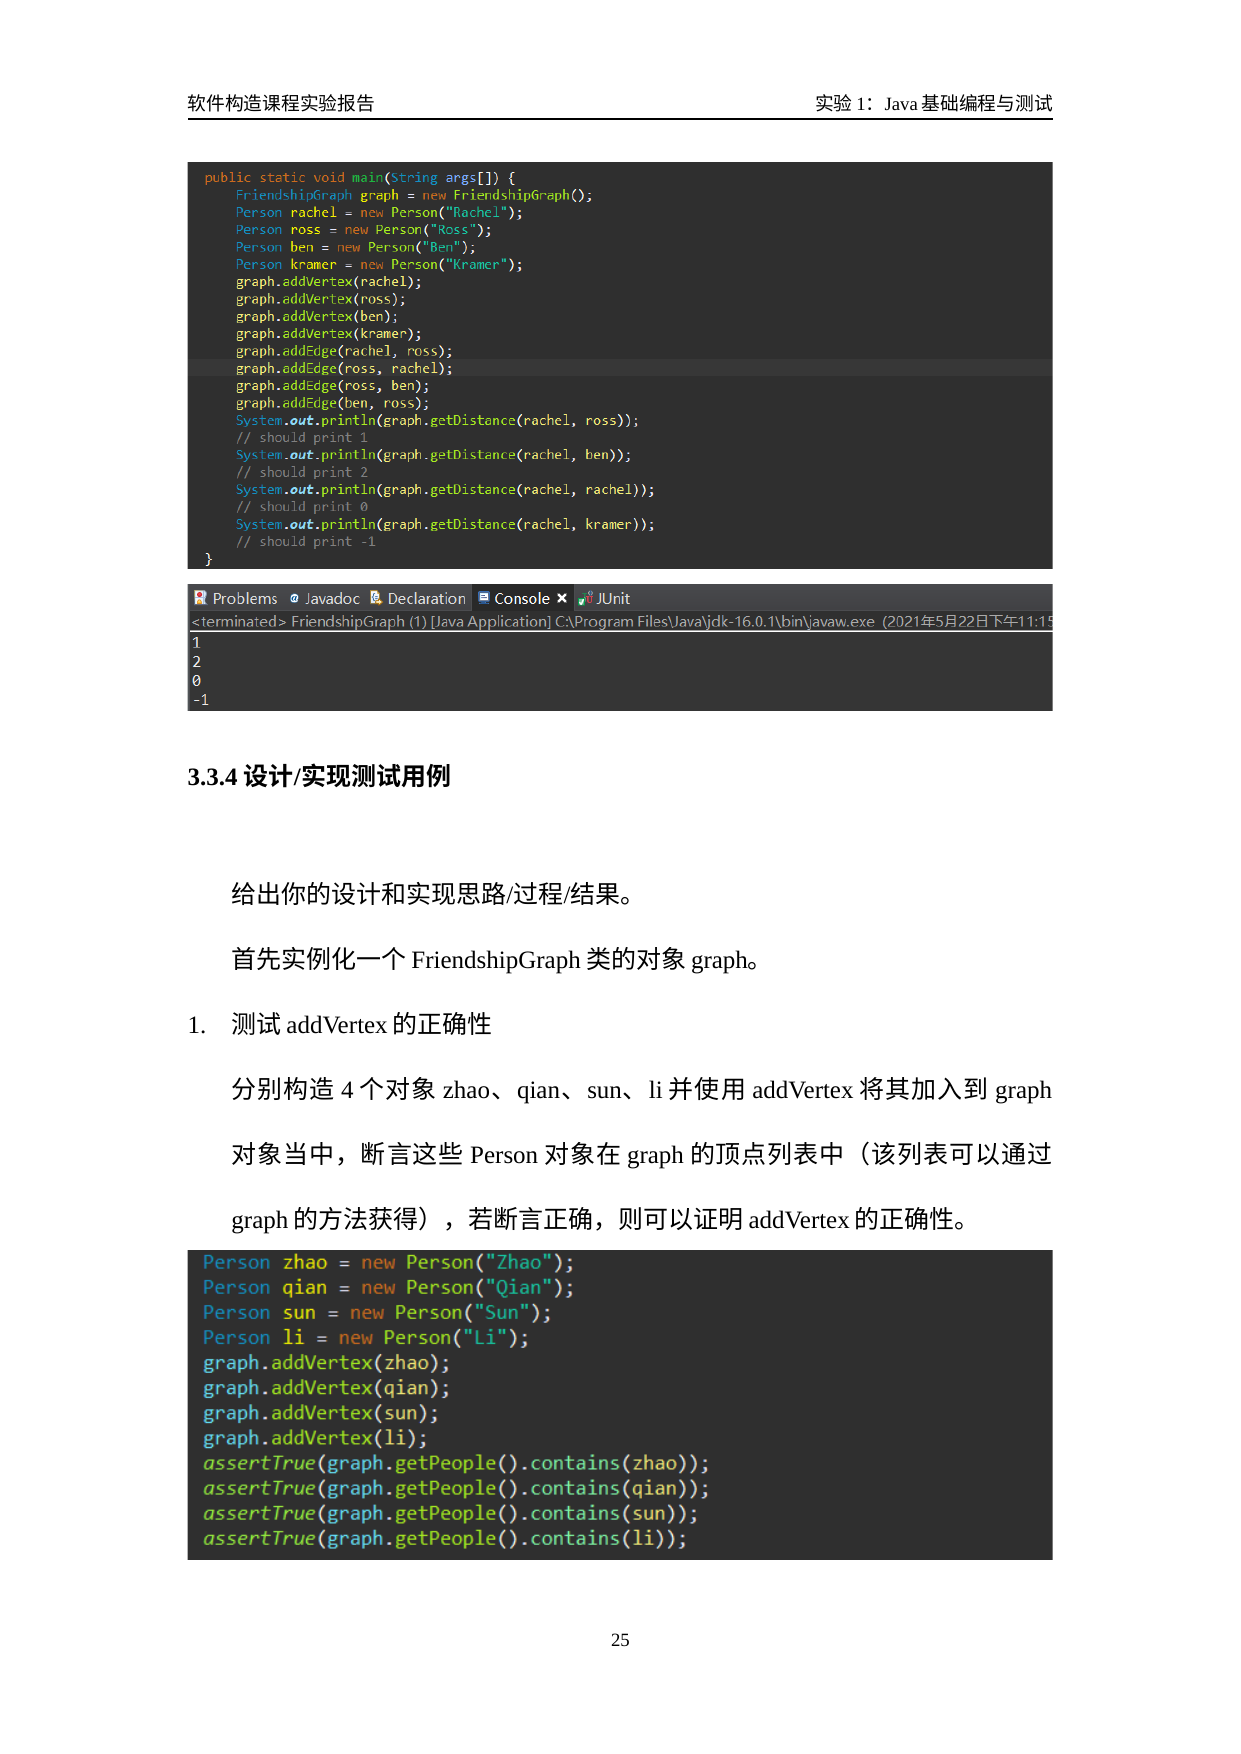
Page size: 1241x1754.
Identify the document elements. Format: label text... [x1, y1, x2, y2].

picture [187, 584, 1053, 711]
list 分别构造4个对象zhao、qian、sun、li并使用addVertex将其加入到graph对象当中，断言这些Person对象在graph的顶点列表中（该列表可以通过graph的方法获得），若断言正确，则可以证明addVertex的正确性。 [231, 1055, 1053, 1250]
subtitle 设计/实现测试用例 [187, 742, 1053, 807]
text 给出你的设计和实现思路/过程/结果。 [187, 860, 1053, 925]
list 测试addVertex的正确性 [187, 990, 1053, 1055]
picture [187, 162, 1053, 569]
text 首先实例化一个FriendshipGraph类的对象graph。 [187, 925, 1053, 990]
picture [187, 1250, 1053, 1560]
